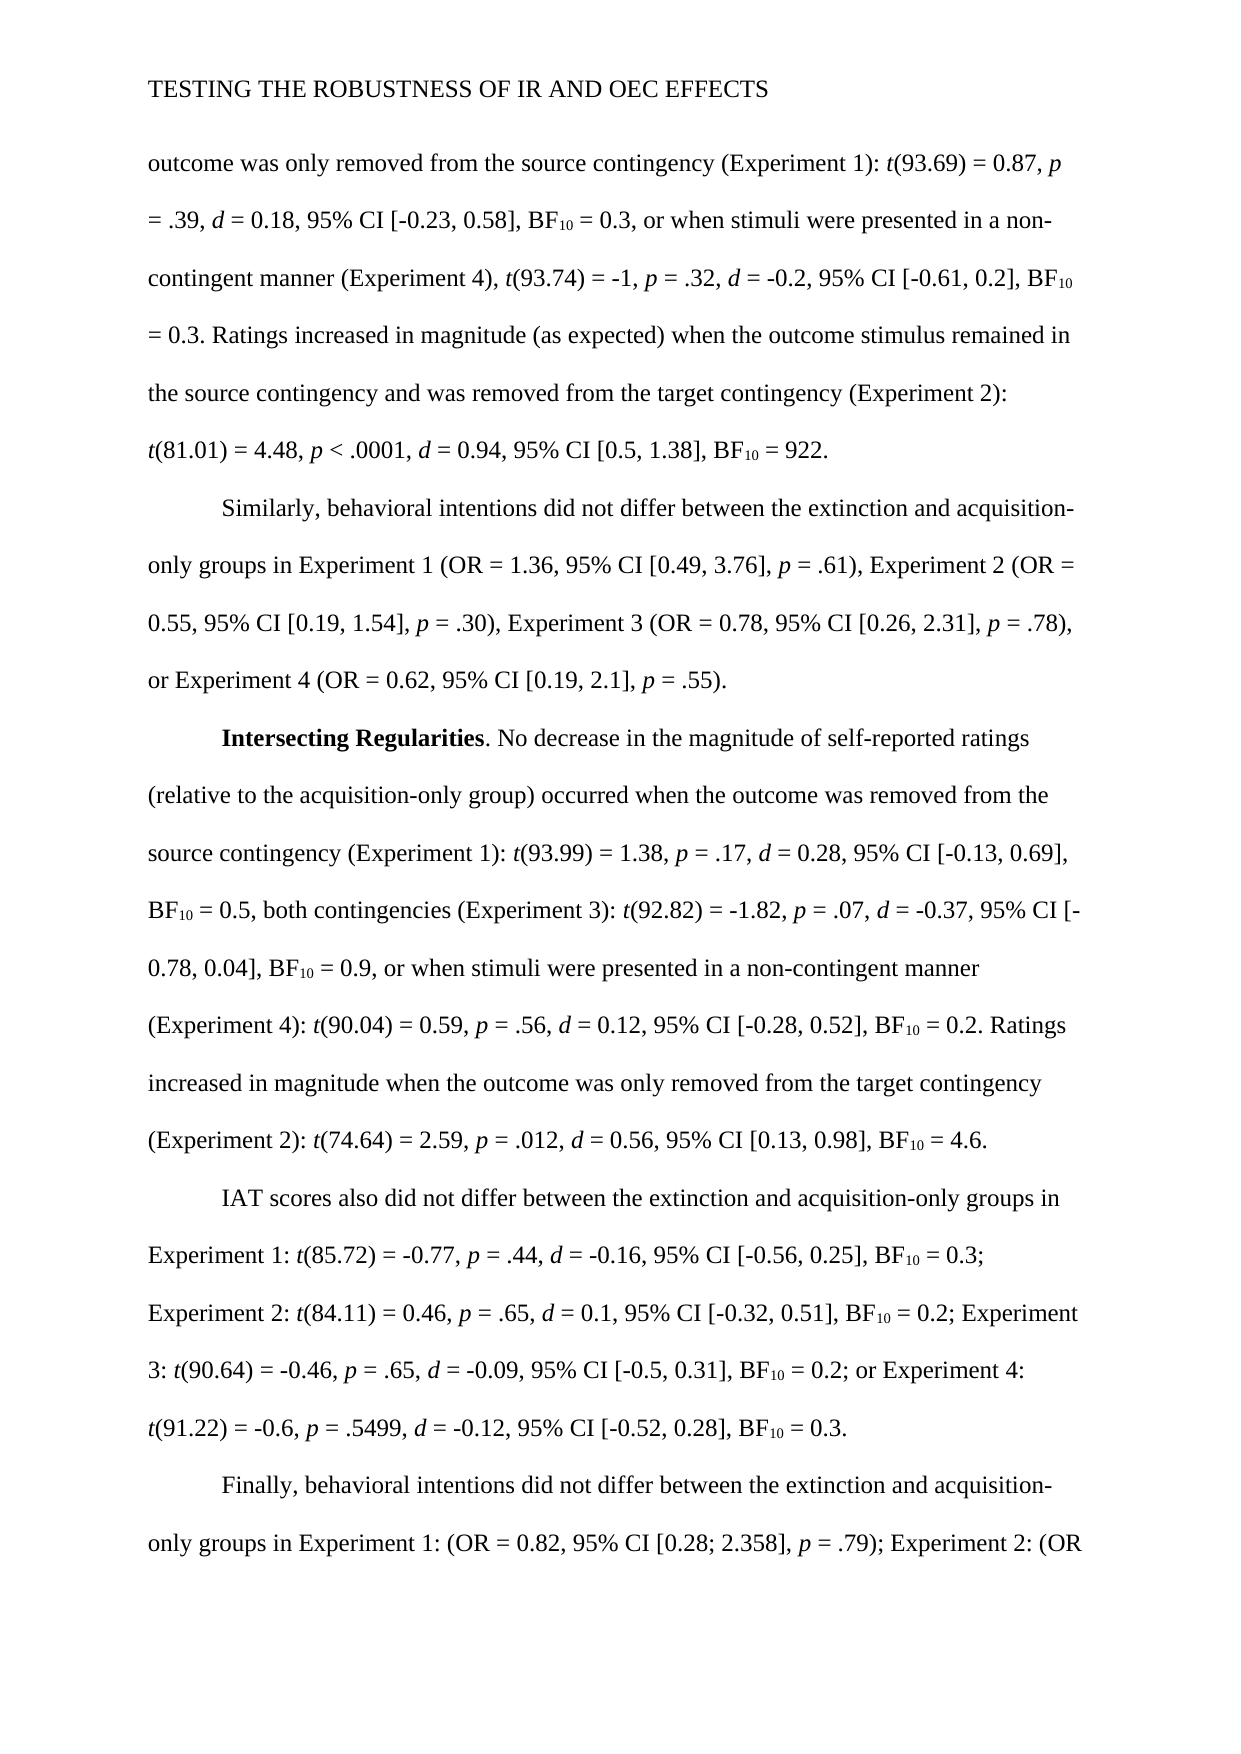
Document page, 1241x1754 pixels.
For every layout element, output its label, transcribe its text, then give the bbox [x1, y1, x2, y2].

text Similarly, behavioral intentions did not differ between the extinction and acquisition-only groups in Experiment 1 (OR = 1.36, 95% CI [0.49, 3.76], p = .61), Experiment 2 (OR = 0.55, 95% CI [0.19, 1.54], p = .30), Experiment 3 (OR = 0.78, 95% CI [0.26, 2.31], p = .78), or Experiment 4 (OR = 0.62, 95% CI [0.19, 2.1], p = .55). [148, 493, 1093, 694]
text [148, 148, 1093, 464]
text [148, 1470, 1093, 1556]
text Intersecting Regularities. No decrease in the magnitude of self-reported ratings (relative to the acquisition-only group) occurred when the outcome was removed from the source contingency (Experiment 1): t(93.99) = 1.38, p = .17, d = 0.28, 95% CI [-0.13, 0.69], BF10 = 0.5, both contingencies (Experiment 3): t(92.82) = -1.82, p = .07, d = -0.37, 95% CI [-0.78, 0.04], BF10 = 0.9, or when stimuli were presented in a non-contingent manner (Experiment 4): t(90.04) = 0.59, p = .56, d = 0.12, 95% CI [-0.28, 0.52], BF10 = 0.2. Ratings increased in magnitude when the outcome was only removed from the target contingency (Experiment 2): t(74.64) = 2.59, p = .012, d = 0.56, 95% CI [0.13, 0.98], BF10 = 4.6. [148, 723, 1093, 1154]
text IAT scores also did not differ between the extinction and acquisition-only groups in Experiment 1: t(85.72) = -0.77, p = .44, d = -0.16, 95% CI [-0.56, 0.25], BF10 = 0.3; Experiment 2: t(84.11) = 0.46, p = .65, d = 0.1, 95% CI [-0.32, 0.51], BF10 = 0.2; Experiment 3: t(90.64) = -0.46, p = .65, d = -0.09, 95% CI [-0.5, 0.31], BF10 = 0.2; or Experiment 4: t(91.22) = -0.6, p = .5499, d = -0.12, 95% CI [-0.52, 0.28], BF10 = 0.3. [148, 1183, 1093, 1441]
